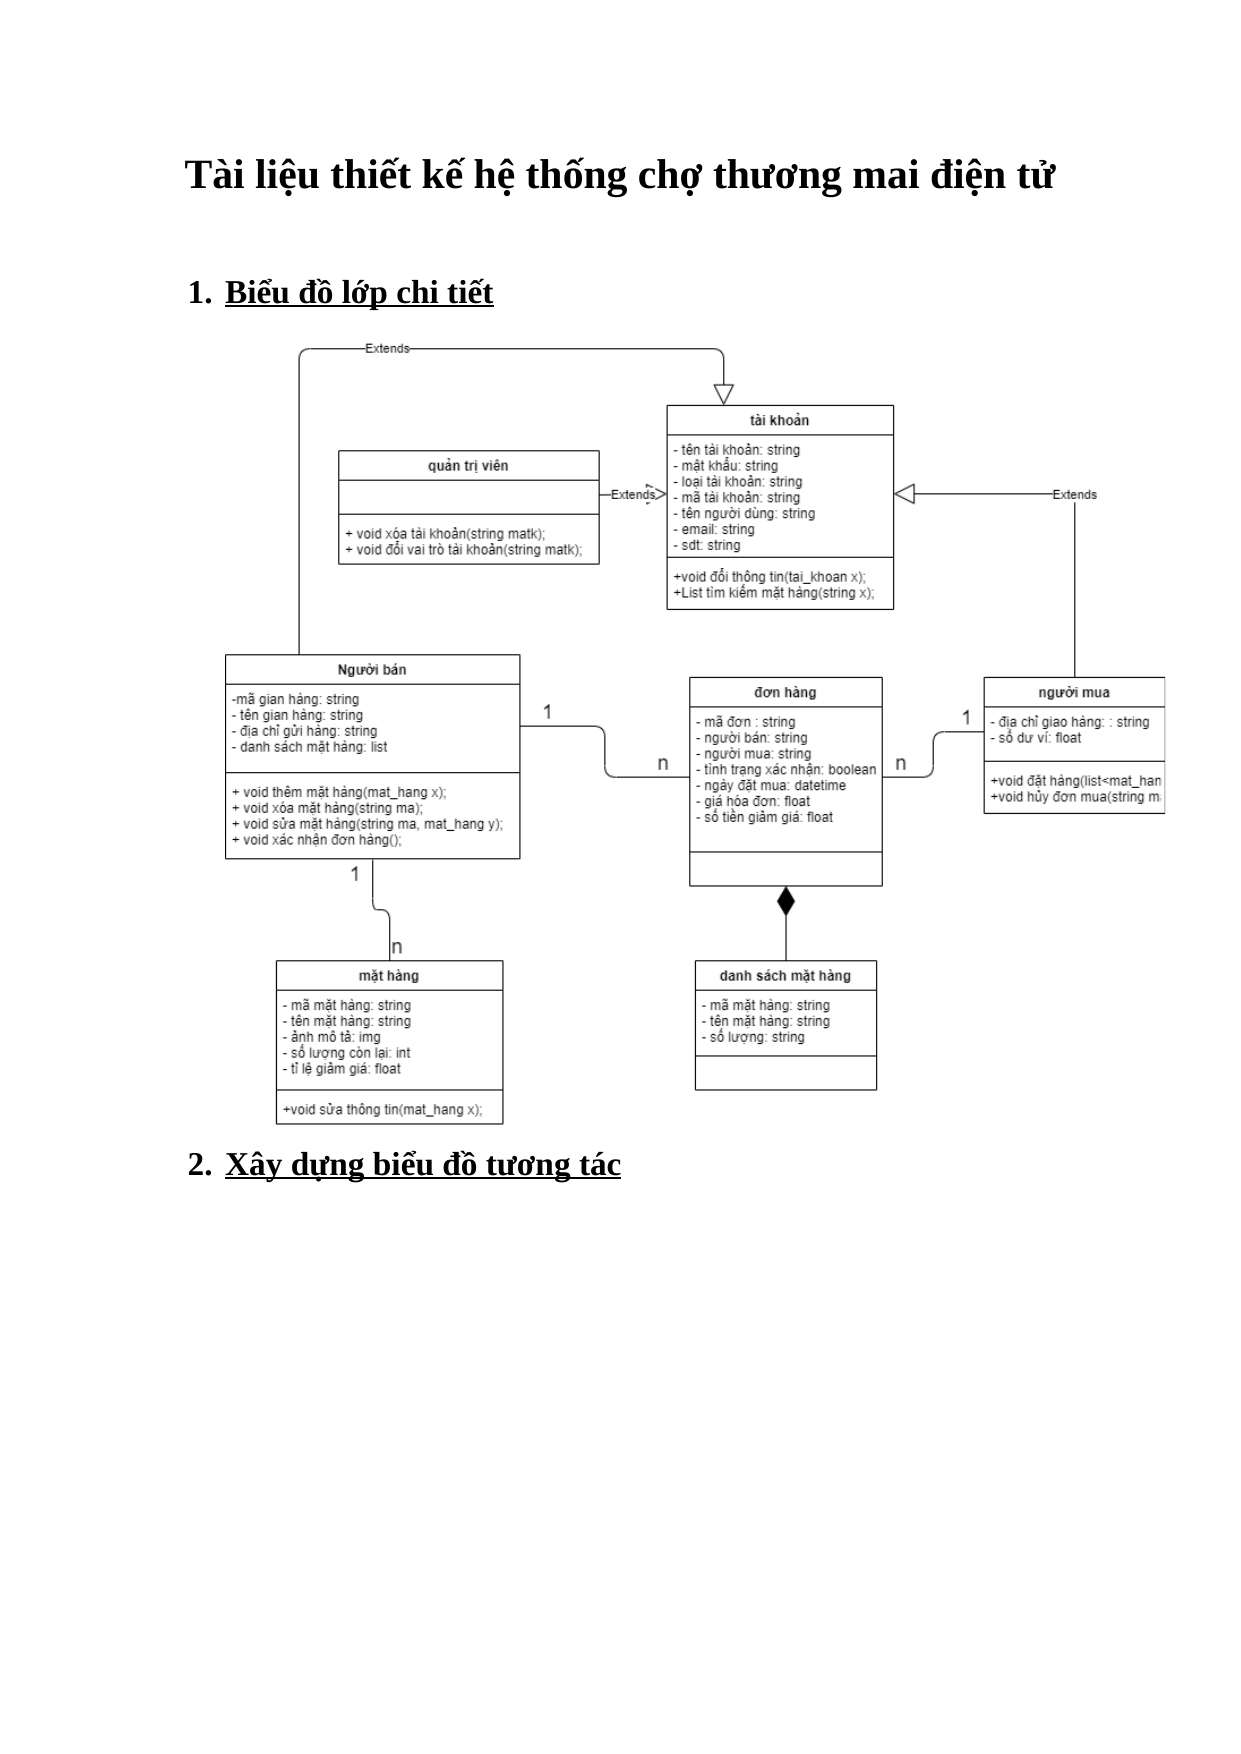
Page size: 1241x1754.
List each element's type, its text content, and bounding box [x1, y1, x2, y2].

text Tài liệu thiết kế hệ thống chợ thương mai điện tử [150, 150, 1090, 198]
list Biểu đồ lớp chi tiết [187, 272, 1090, 311]
picture [225, 329, 1166, 1128]
list Xây dựng biểu đồ tương tác [187, 1144, 1090, 1182]
